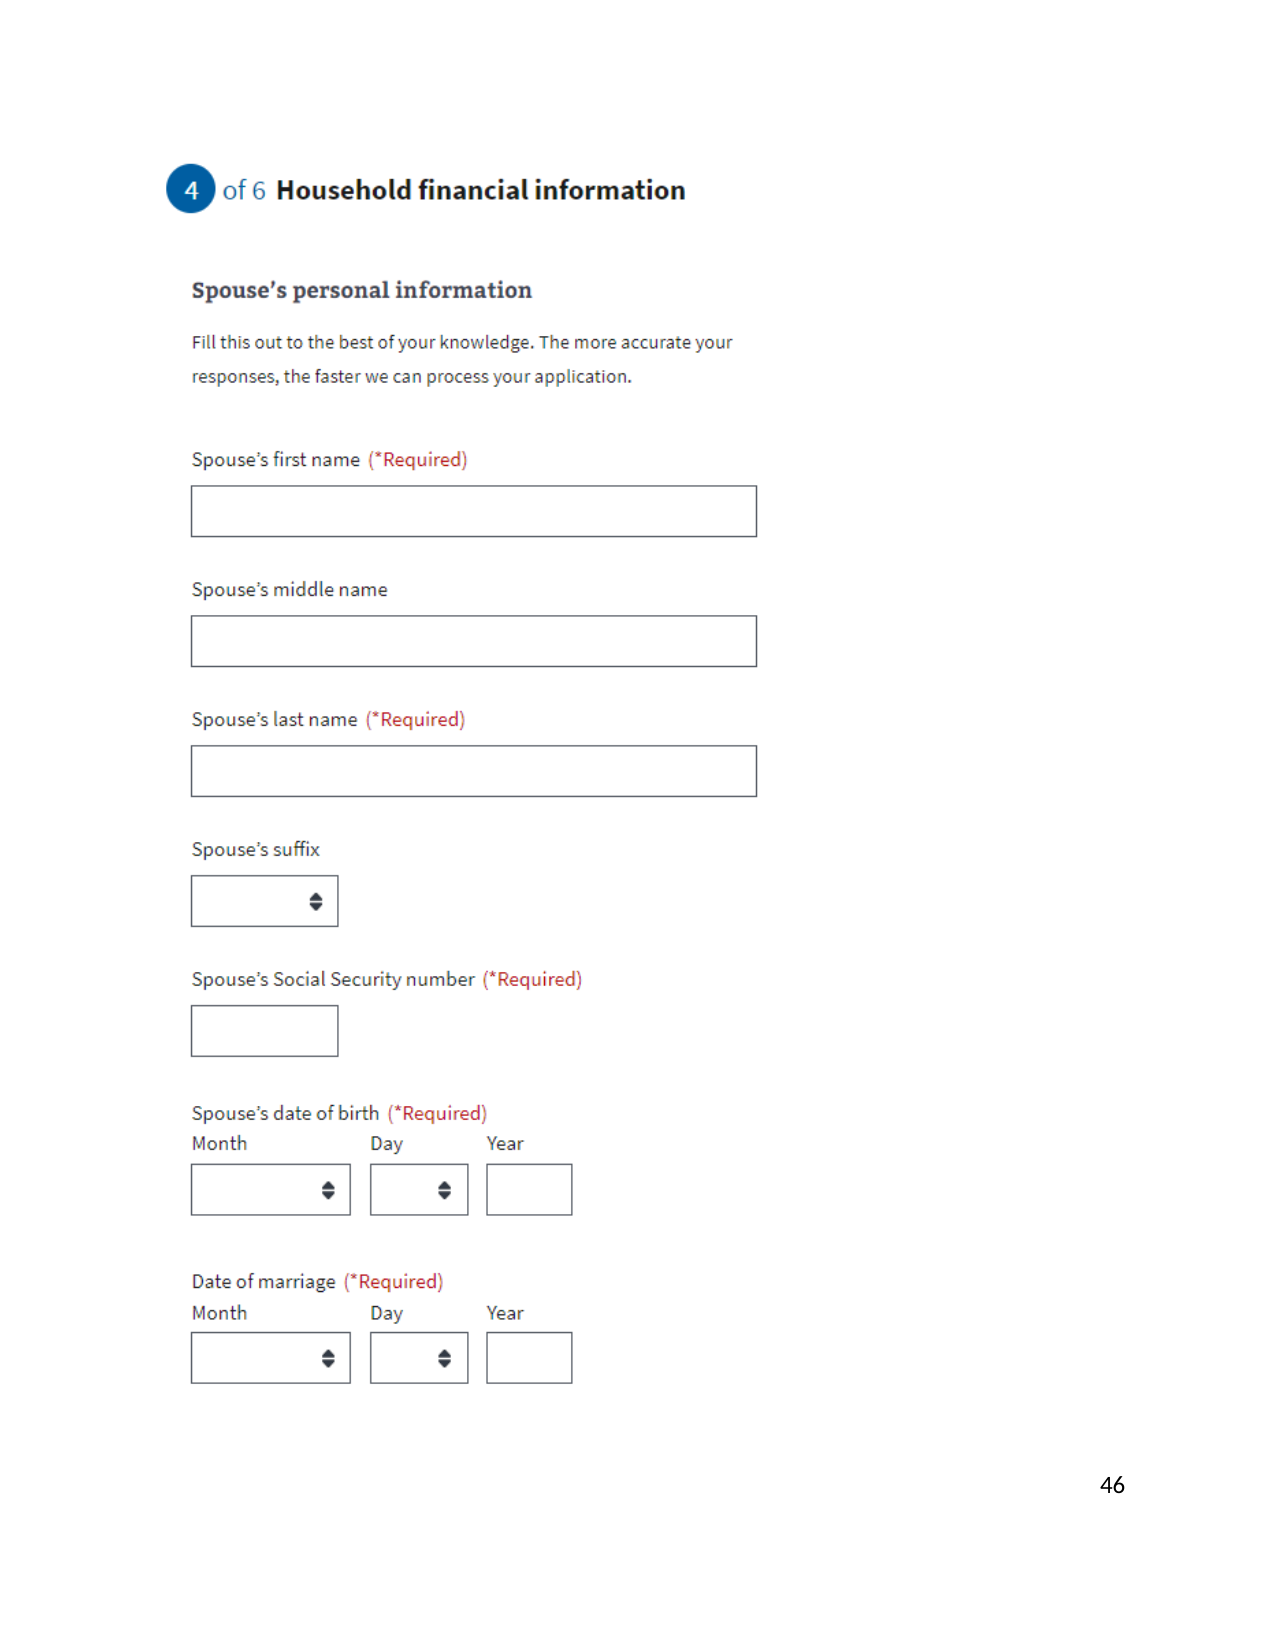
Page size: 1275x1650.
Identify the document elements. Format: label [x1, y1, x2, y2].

picture [150, 150, 808, 1441]
